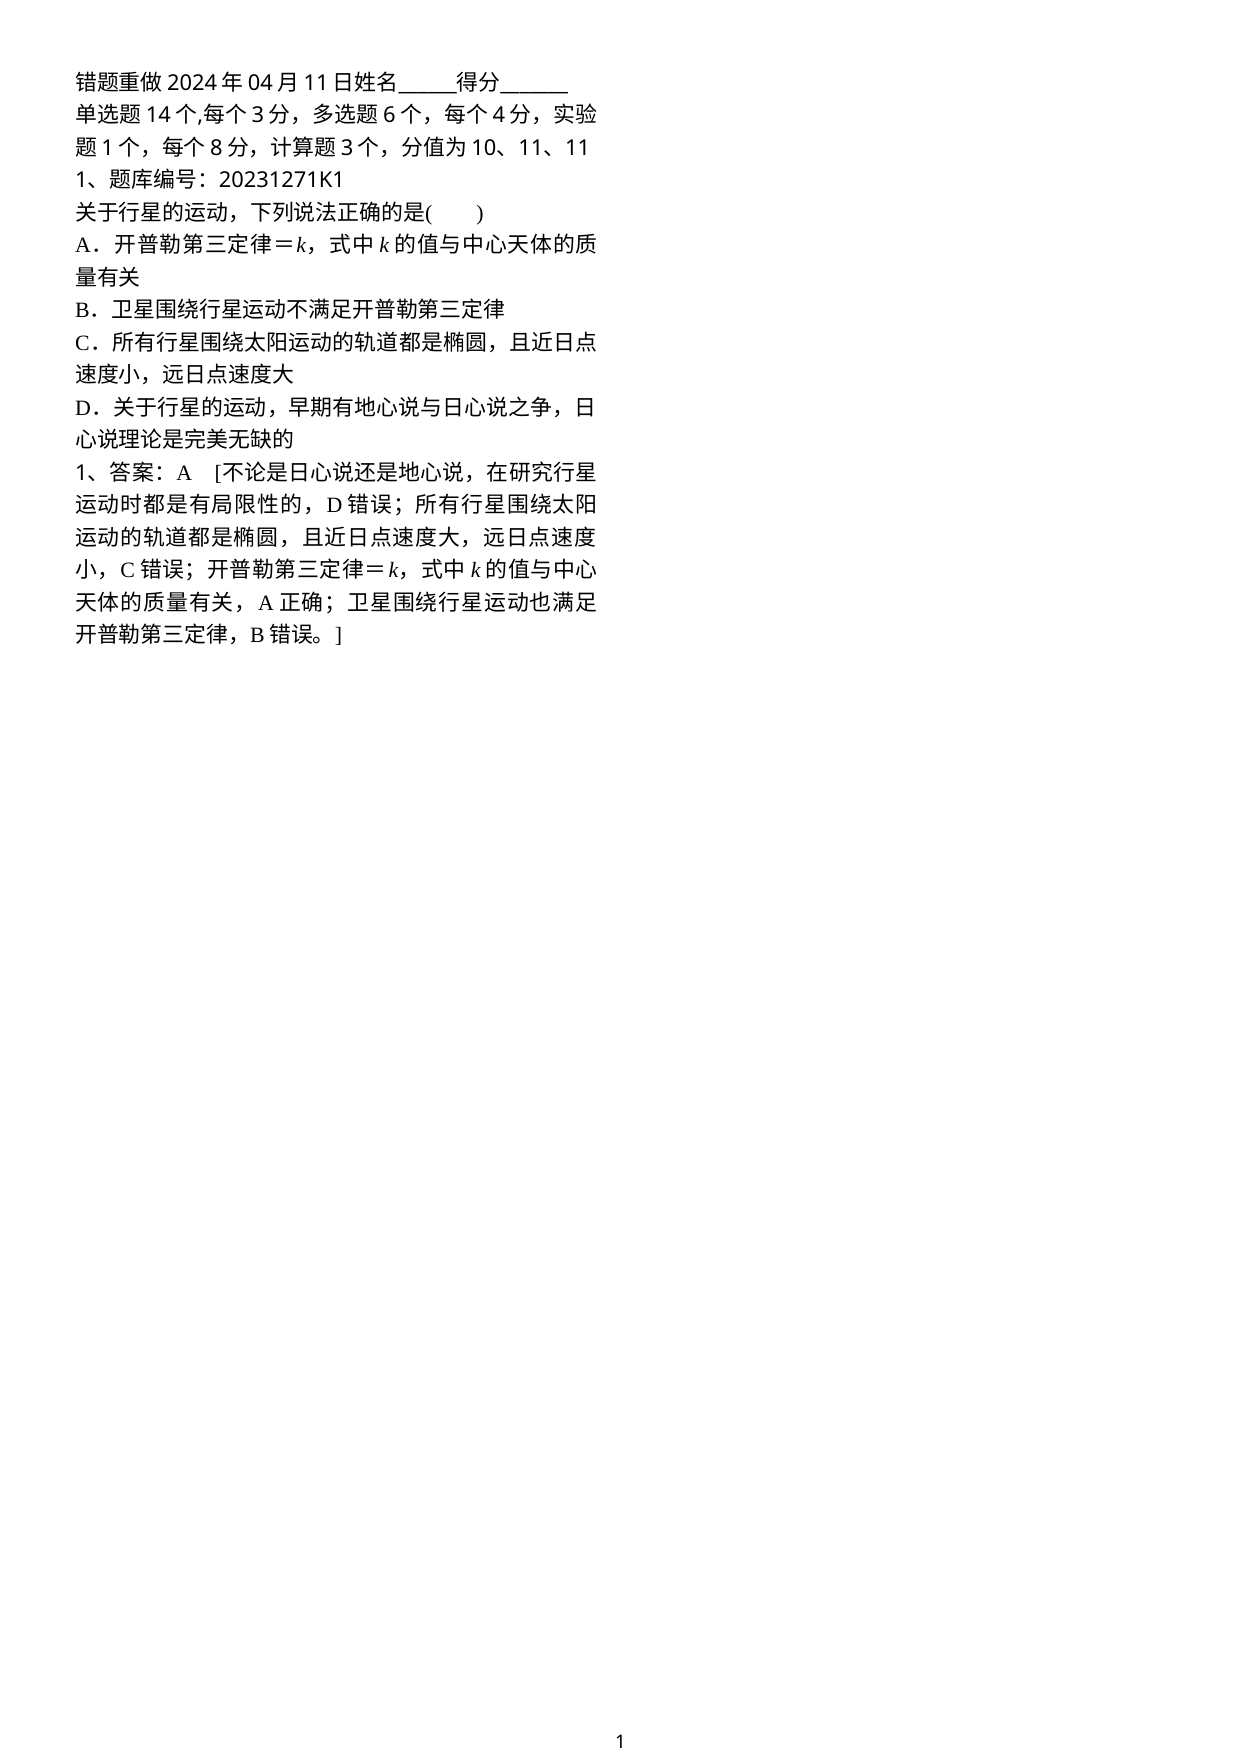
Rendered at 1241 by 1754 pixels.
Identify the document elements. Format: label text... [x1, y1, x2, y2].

text 单选题14个,每个3分，多选题6个，每个4分，实验题1个，每个8分，计算题3个，分值为10、11、11 [75, 97, 598, 162]
text 1、答案：A [不论是日心说还是地心说，在研究行星运动时都是有局限性的，D错误；所有行星围绕太阳运动的轨道都是椭圆，且近日点速度大，远日点速度小，C错误；开普勒第三定律＝k，式中k的值与中心天体的质量有关，A正确；卫星围绕行星运动也满足开普勒第三定律，B错误。] [75, 454, 598, 649]
text 关于行星的运动，下列说法正确的是( ) [75, 194, 598, 227]
text A．开普勒第三定律＝k，式中k的值与中心天体的质量有关 [75, 227, 598, 292]
text D．关于行星的运动，早期有地心说与日心说之争，日心说理论是完美无缺的 [75, 389, 598, 454]
text C．所有行星围绕太阳运动的轨道都是椭圆，且近日点速度小，远日点速度大 [75, 324, 598, 389]
text B．卫星围绕行星运动不满足开普勒第三定律 [75, 292, 598, 324]
text 错题重做2024年04月11日姓名______得分_______ [75, 64, 598, 97]
text 1、题库编号：20231271K1 [75, 162, 598, 194]
